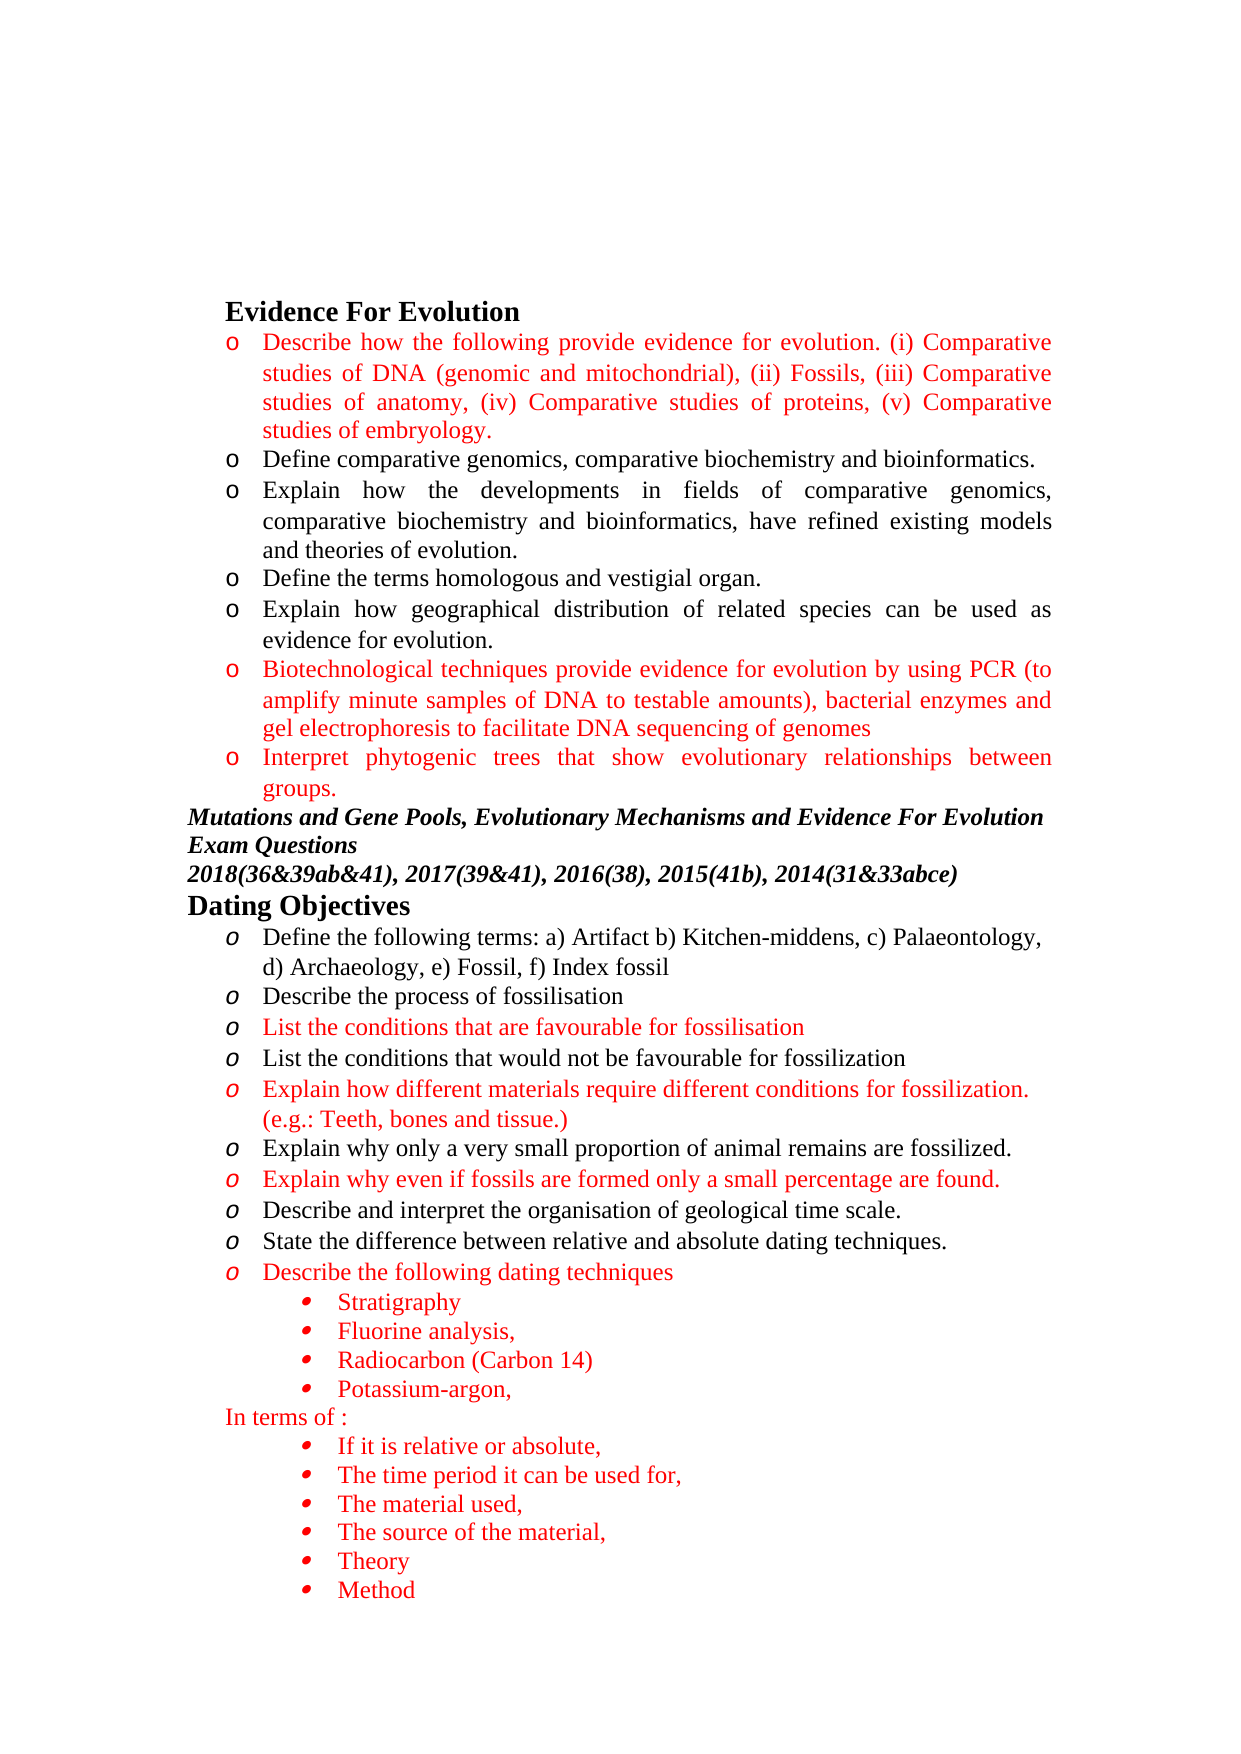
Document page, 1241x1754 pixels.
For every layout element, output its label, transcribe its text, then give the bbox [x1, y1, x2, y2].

list Describe how the following provide evidence for evolution. (i) Comparative studies of DNA (genomic and mitochondrial), (ii) Fossils, (iii) Comparative studies of anatomy, (iv) Comparative studies of proteins, (v) Comparative studies of embryology. [225, 327, 1053, 444]
list Stratigraphy [300, 1287, 1053, 1316]
list The time period it can be used for, [300, 1460, 1053, 1489]
list Explain why even if fossils are formed only a small percentage are found. [225, 1164, 1053, 1195]
list Describe the process of fossilisation [225, 981, 1053, 1012]
list Fluorine analysis, [300, 1316, 1053, 1345]
list List the conditions that are favourable for fossilisation [225, 1012, 1053, 1043]
list The material used, [300, 1489, 1053, 1517]
list Explain why only a very small proportion of animal remains are fossilized. [225, 1133, 1053, 1164]
list Method [300, 1575, 1053, 1604]
text Evidence For Evolution [187, 294, 1053, 327]
text Mutations and Gene Pools, Evolutionary Mechanisms and Evidence For Evolution Exam Questions [187, 802, 1053, 859]
list Define the following terms: a) Artifact b) Kitchen-middens, c) Palaeontology, d) Archaeology, e) Fossil, f) Index fossil [225, 922, 1053, 981]
list Define the terms homologous and vestigial organ. [225, 563, 1053, 594]
list Explain how the developments in fields of comparative genomics, comparative biochemistry and bioinformatics, have refined existing models and theories of evolution. [225, 475, 1053, 563]
text 2018(36&39ab&41), 2017(39&41), 2016(38), 2015(41b), 2014(31&33abce) [187, 859, 1053, 888]
list Explain how different materials require different conditions for fossilization. (e.g.: Teeth, bones and tissue.) [225, 1074, 1053, 1133]
list Describe and interpret the organisation of geological time scale. [225, 1195, 1053, 1226]
list Define comparative genomics, comparative biochemistry and bioinformatics. [225, 444, 1053, 475]
text In terms of : [187, 1402, 1053, 1431]
list Describe the following dating techniques [225, 1257, 1053, 1287]
list Theory [300, 1546, 1053, 1575]
list Explain how geographical distribution of related species can be used as evidence for evolution. [225, 594, 1053, 654]
list List the conditions that would not be favourable for fossilization [225, 1043, 1053, 1074]
list Radiocarbon (Carbon 14) [300, 1345, 1053, 1374]
list Biotechnological techniques provide evidence for evolution by using PCR (to amplify minute samples of DNA to testable amounts), bacterial enzymes and gel electrophoresis to facilitate DNA sequencing of genomes [225, 654, 1053, 742]
list Interpret phytogenic trees that show evolutionary relationships between groups. [225, 742, 1053, 802]
list State the difference between relative and absolute dating techniques. [225, 1226, 1053, 1257]
list The source of the material, [300, 1517, 1053, 1546]
text Dating Objectives [187, 888, 1053, 922]
list Potassium-argon, [300, 1374, 1053, 1402]
list If it is relative or absolute, [300, 1431, 1053, 1460]
